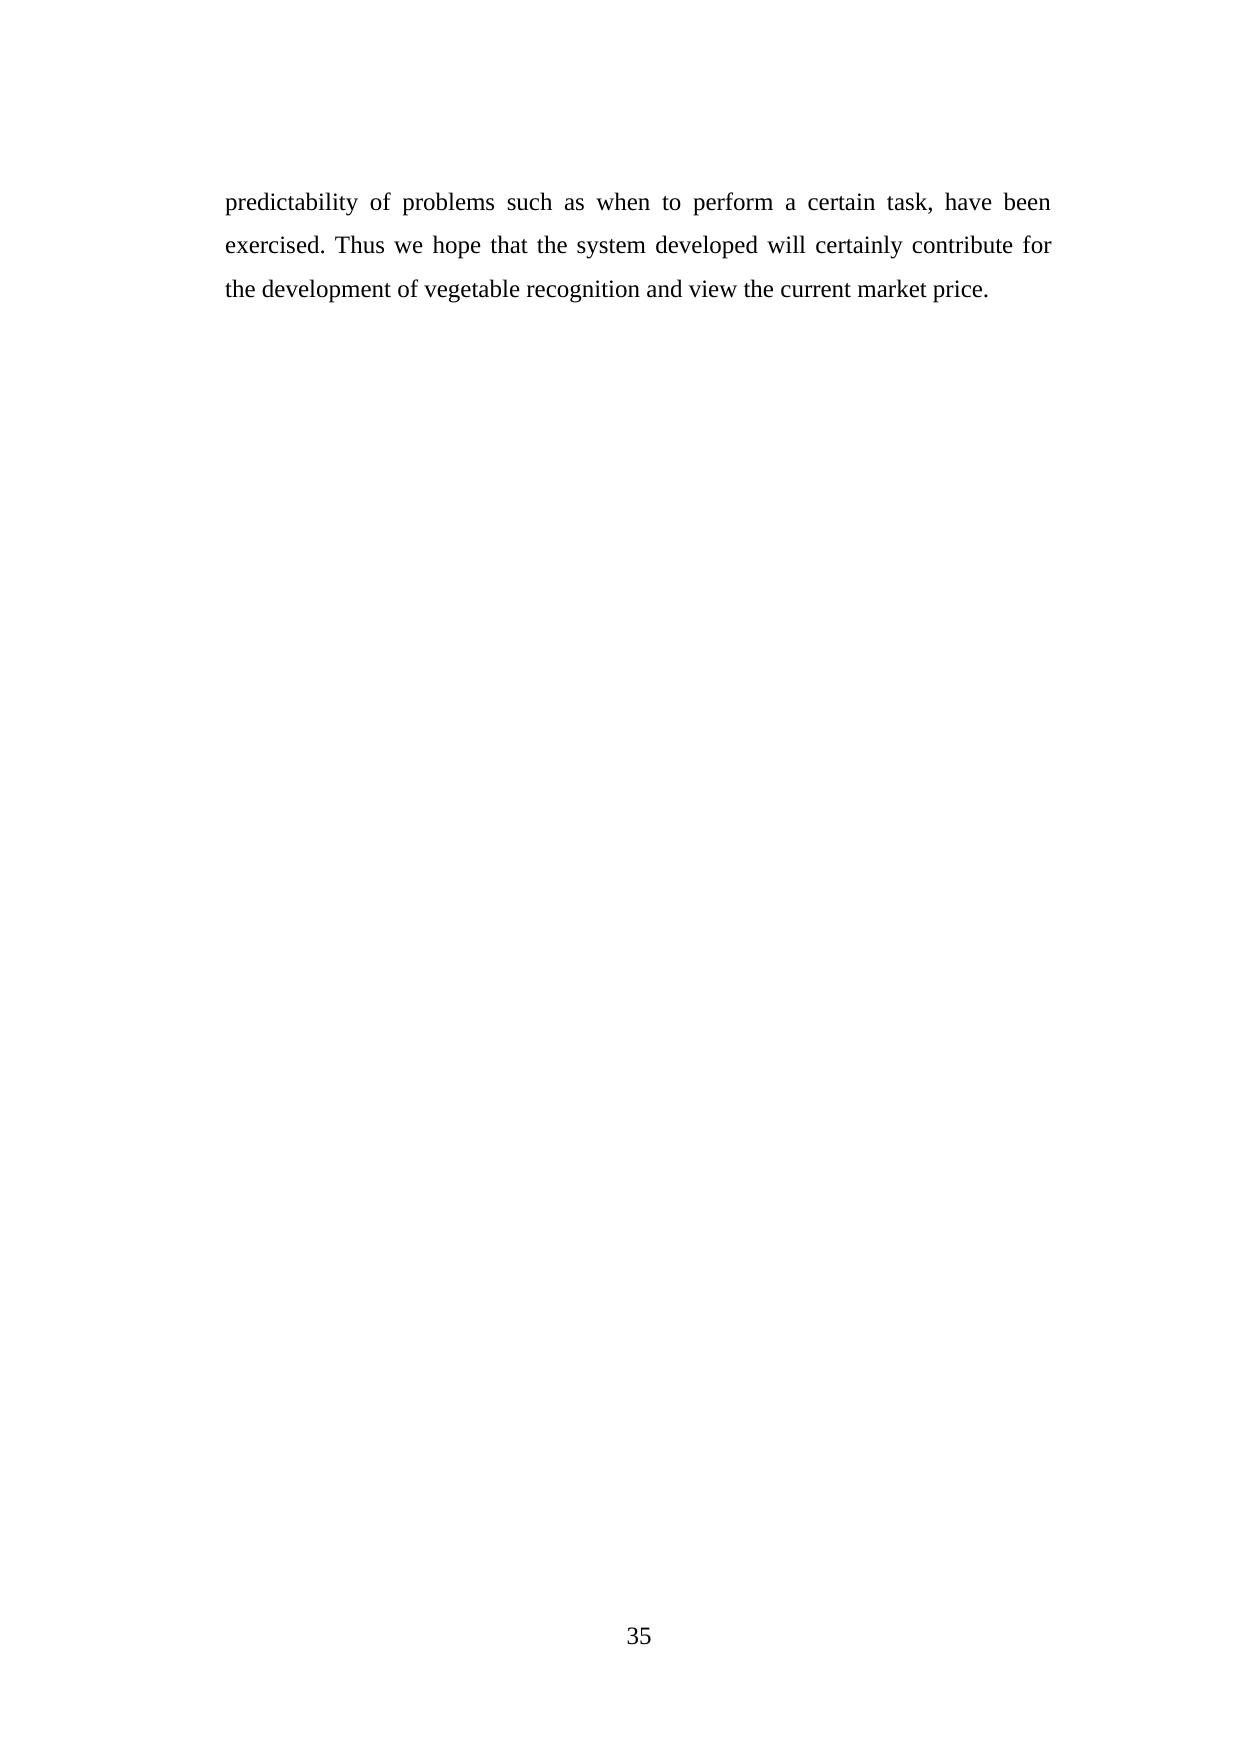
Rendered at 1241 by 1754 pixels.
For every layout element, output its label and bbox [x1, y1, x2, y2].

text [225, 187, 1053, 302]
